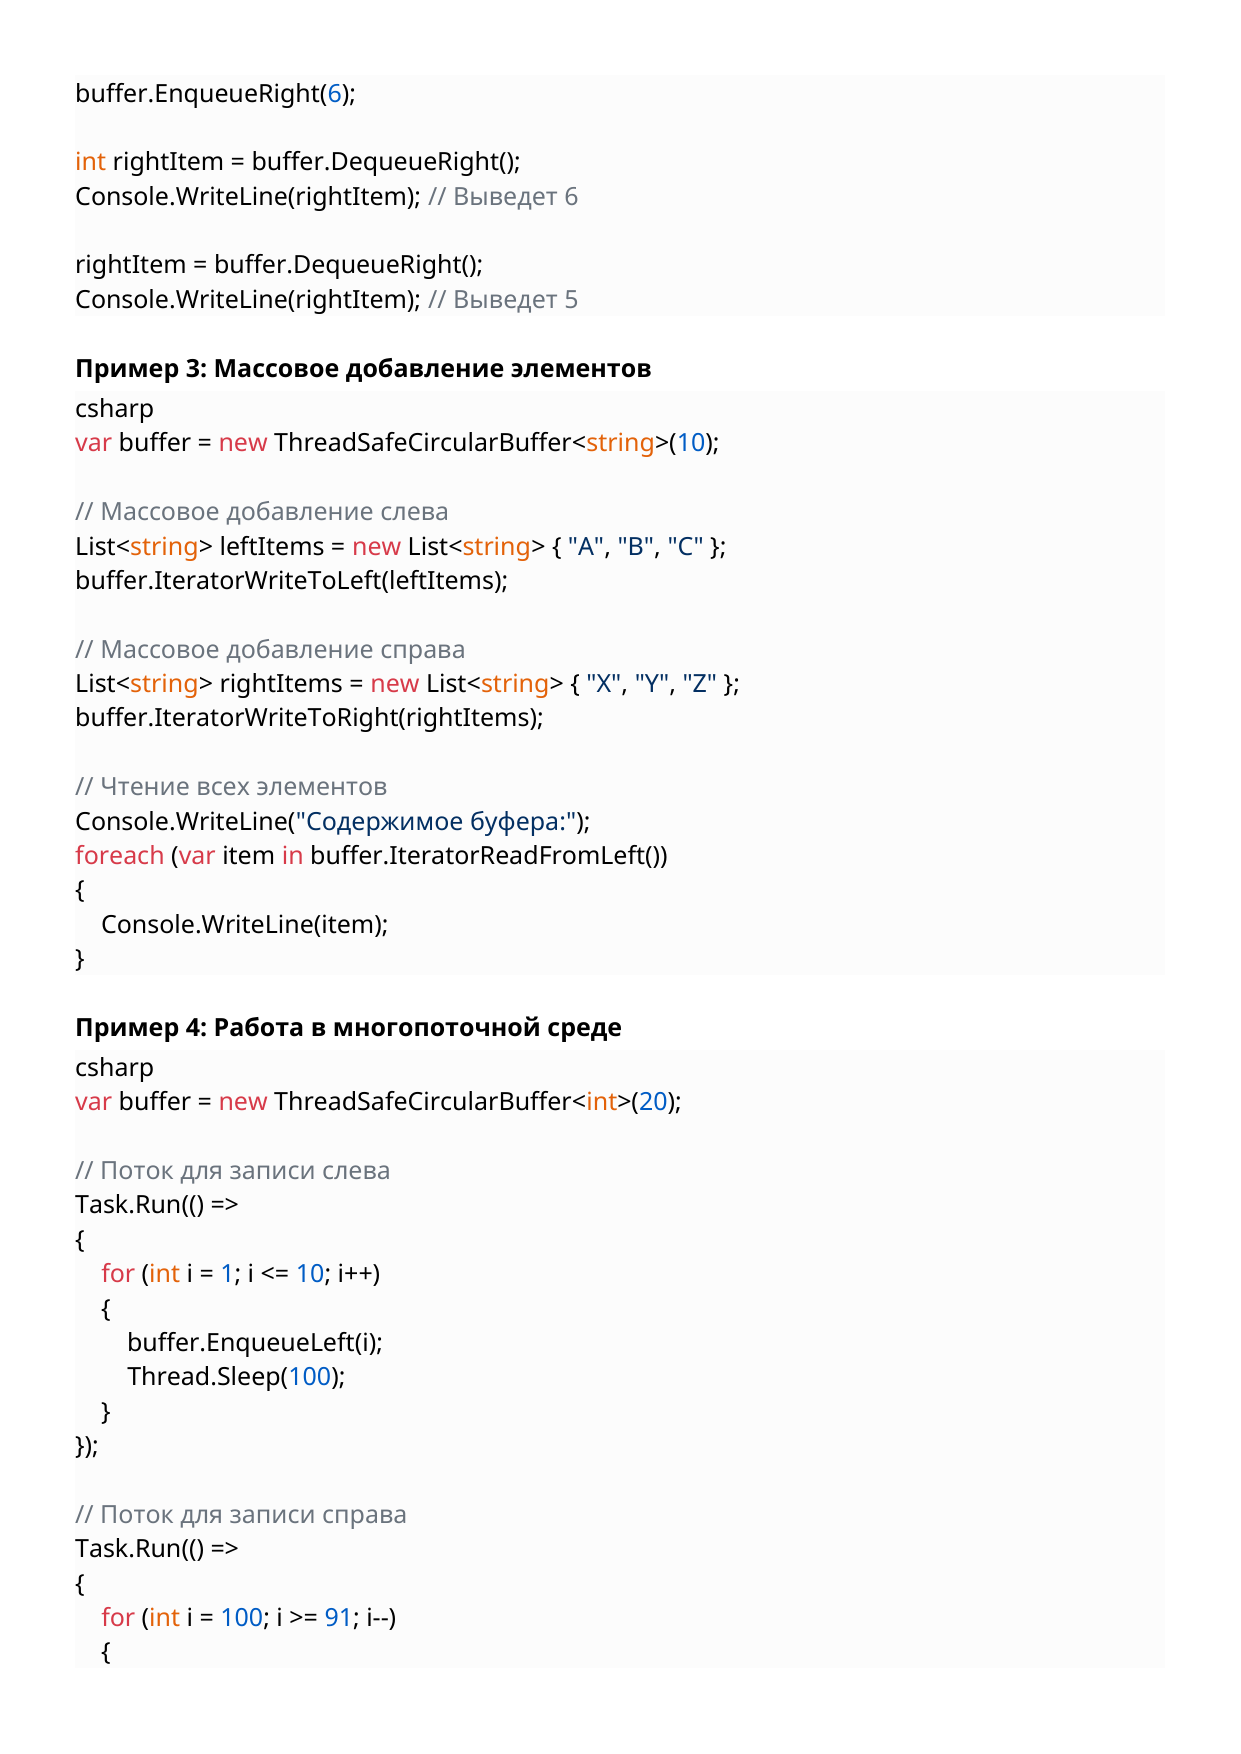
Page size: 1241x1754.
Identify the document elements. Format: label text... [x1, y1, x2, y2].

text { [75, 1221, 1165, 1256]
text { [75, 1565, 1165, 1599]
text // Массовое добавление справа [75, 631, 1165, 665]
text foreach (var item in buffer.IteratorReadFromLeft()) [75, 837, 1165, 872]
text List<string> rightItems = new List<string> { "X", "Y", "Z" }; [75, 665, 1165, 700]
text Console.WriteLine(rightItem); // Выведет 6 [75, 178, 1165, 212]
text } [75, 1393, 1165, 1427]
text Console.WriteLine(rightItem); // Выведет 5 [75, 281, 1165, 316]
text csharp [75, 1050, 1165, 1084]
text { [75, 1634, 1165, 1668]
text }); [75, 1427, 1165, 1462]
text rightItem = buffer.DequeueRight(); [75, 247, 1165, 281]
text Console.WriteLine("Содержимое буфера:"); [75, 803, 1165, 837]
text buffer.IteratorWriteToRight(rightItems); [75, 700, 1165, 734]
text csharp [75, 391, 1165, 425]
text buffer.EnqueueRight(6); [75, 75, 1165, 109]
text } [75, 940, 1165, 975]
text // Массовое добавление слева [75, 493, 1165, 528]
text Пример 4: Работа в многопоточной среде [75, 1006, 1165, 1043]
text Thread.Sleep(100); [75, 1359, 1165, 1393]
text // Чтение всех элементов [75, 768, 1165, 803]
text Пример 3: Массовое добавление элементов [75, 347, 1165, 384]
text for (int i = 100; i >= 91; i--) [75, 1599, 1165, 1634]
text int rightItem = buffer.DequeueRight(); [75, 144, 1165, 178]
text // Поток для записи справа [75, 1496, 1165, 1531]
text var buffer = new ThreadSafeCircularBuffer<int>(20); [75, 1084, 1165, 1118]
text // Поток для записи слева [75, 1152, 1165, 1187]
text { [75, 872, 1165, 906]
text Console.WriteLine(item); [75, 906, 1165, 940]
text Task.Run(() => [75, 1531, 1165, 1565]
text { [75, 1290, 1165, 1324]
text List<string> leftItems = new List<string> { "A", "B", "C" }; [75, 528, 1165, 562]
text buffer.IteratorWriteToLeft(leftItems); [75, 562, 1165, 597]
text Task.Run(() => [75, 1187, 1165, 1221]
text buffer.EnqueueLeft(i); [75, 1324, 1165, 1359]
text for (int i = 1; i <= 10; i++) [75, 1256, 1165, 1290]
text var buffer = new ThreadSafeCircularBuffer<string>(10); [75, 425, 1165, 459]
